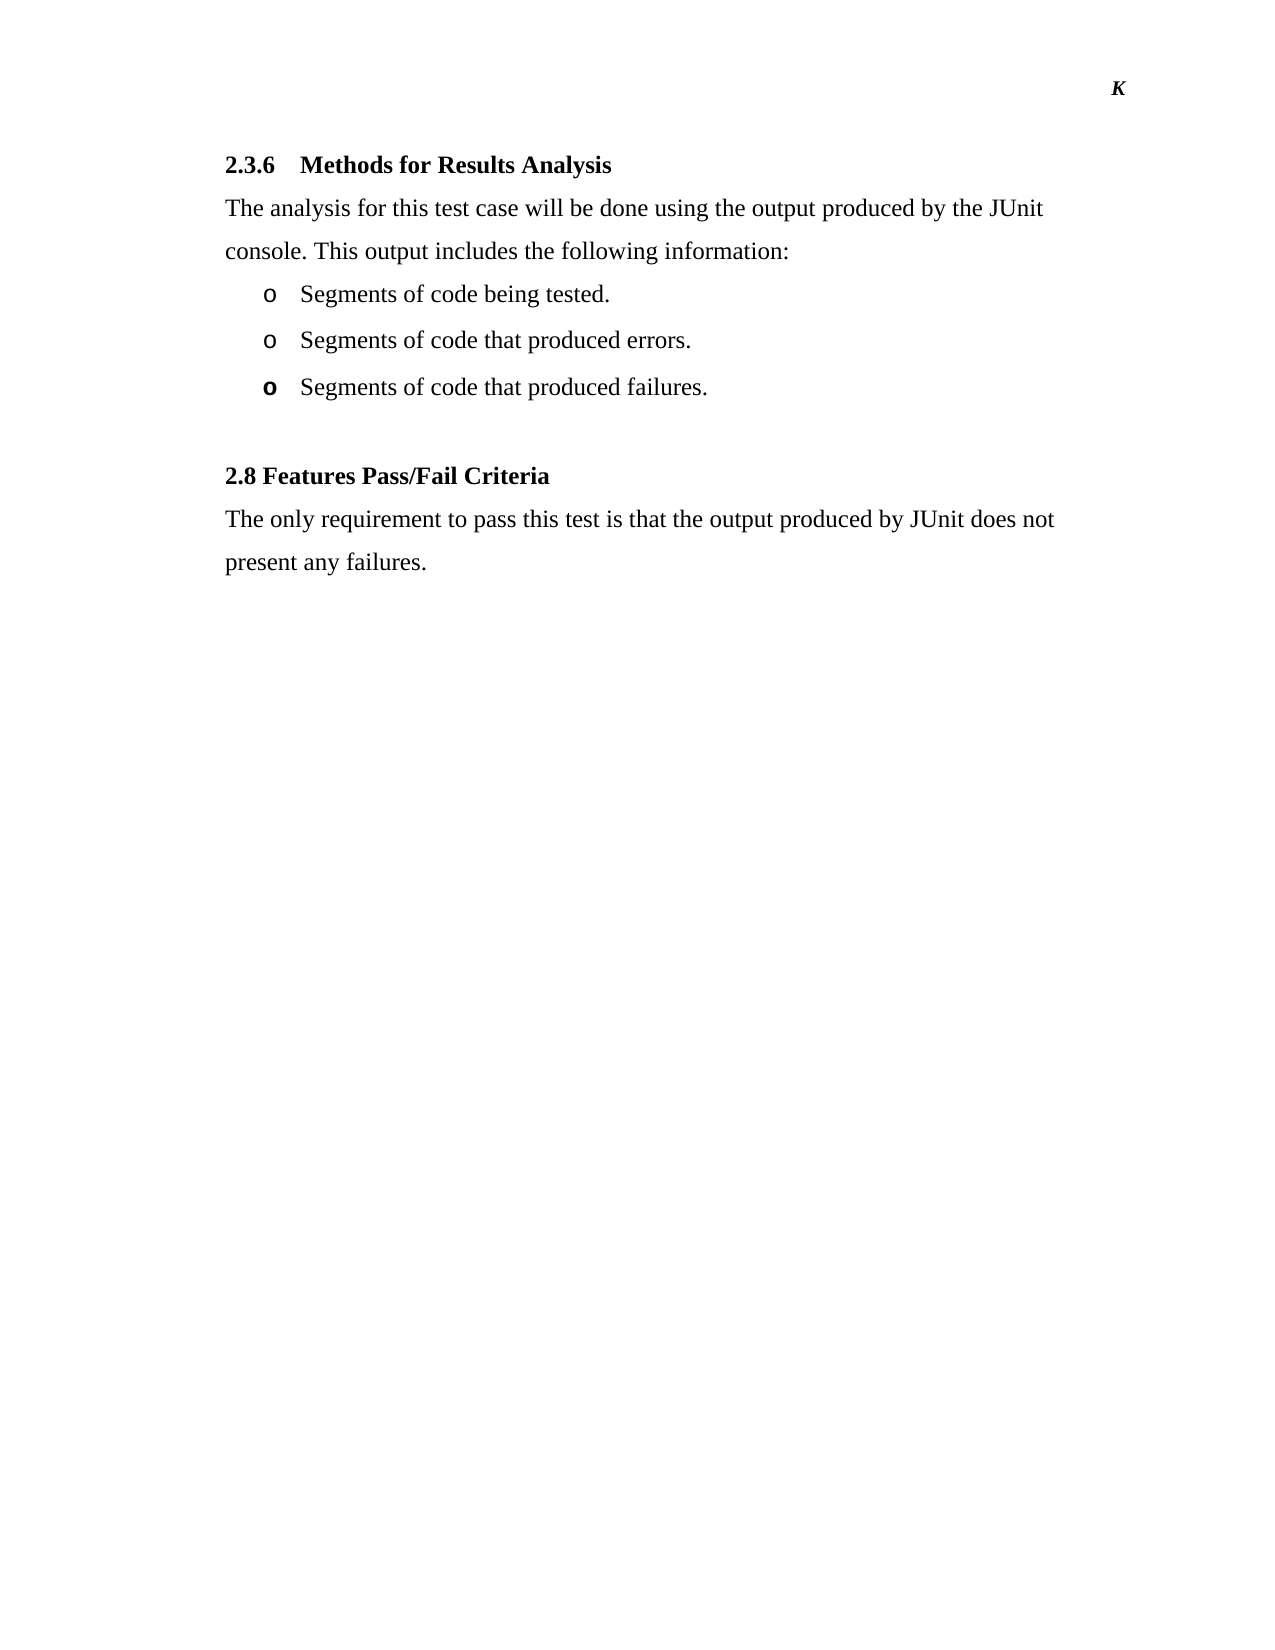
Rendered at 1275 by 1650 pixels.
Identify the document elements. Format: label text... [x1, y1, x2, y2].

list Features Pass/Fail Criteria [225, 461, 1125, 490]
list Segments of code that produced failures. [262, 372, 1125, 403]
list Segments of code being tested. [262, 279, 1125, 310]
list Segments of code that produced errors. [262, 326, 1125, 356]
list Methods for Results Analysis [225, 150, 1125, 179]
text The only requirement to pass this test is that the output produced by JUnit does not present any failures. [225, 504, 1125, 576]
list The analysis for this test case will be done using the output produced by the JUnit console. This output includes the following information: [225, 193, 1125, 265]
